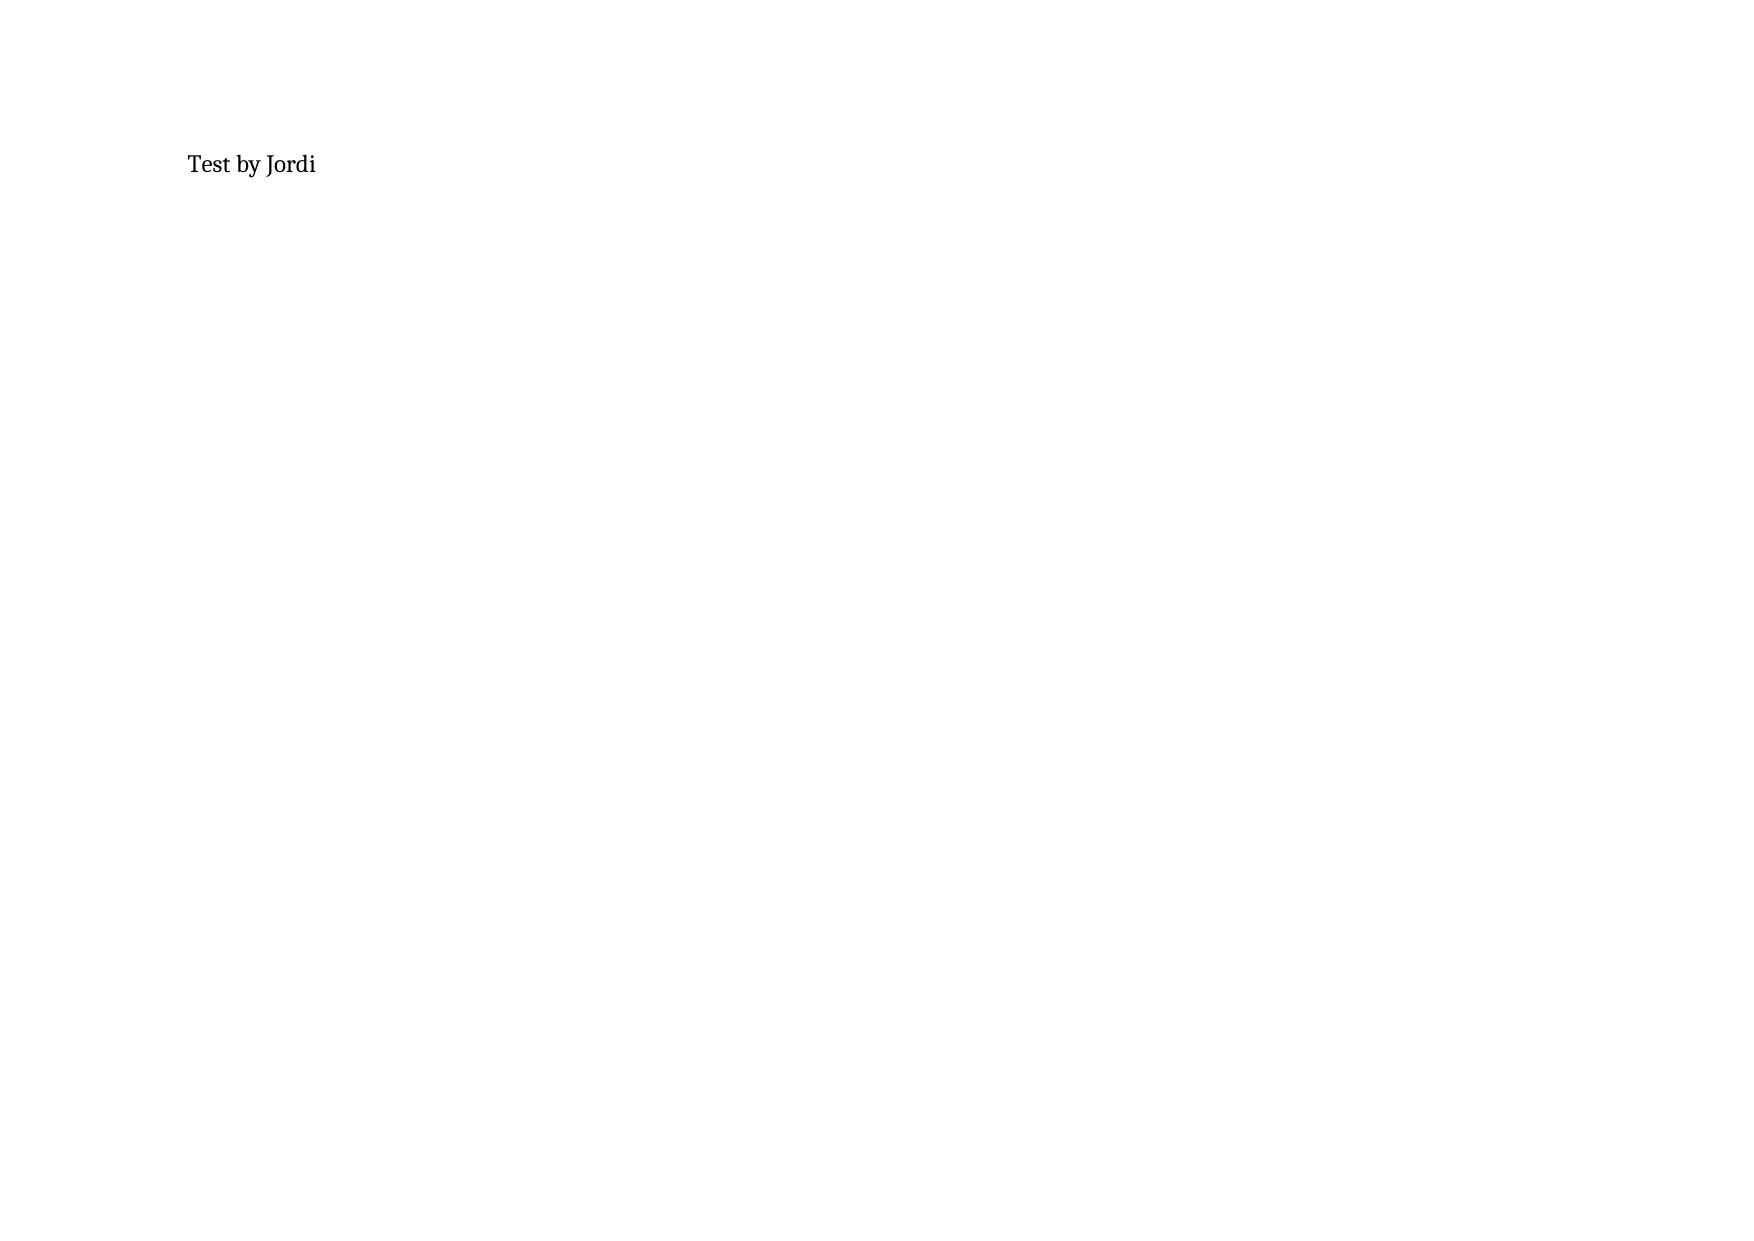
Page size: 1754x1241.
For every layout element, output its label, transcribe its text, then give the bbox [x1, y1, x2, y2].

text Test by Jordi [187, 150, 1566, 179]
